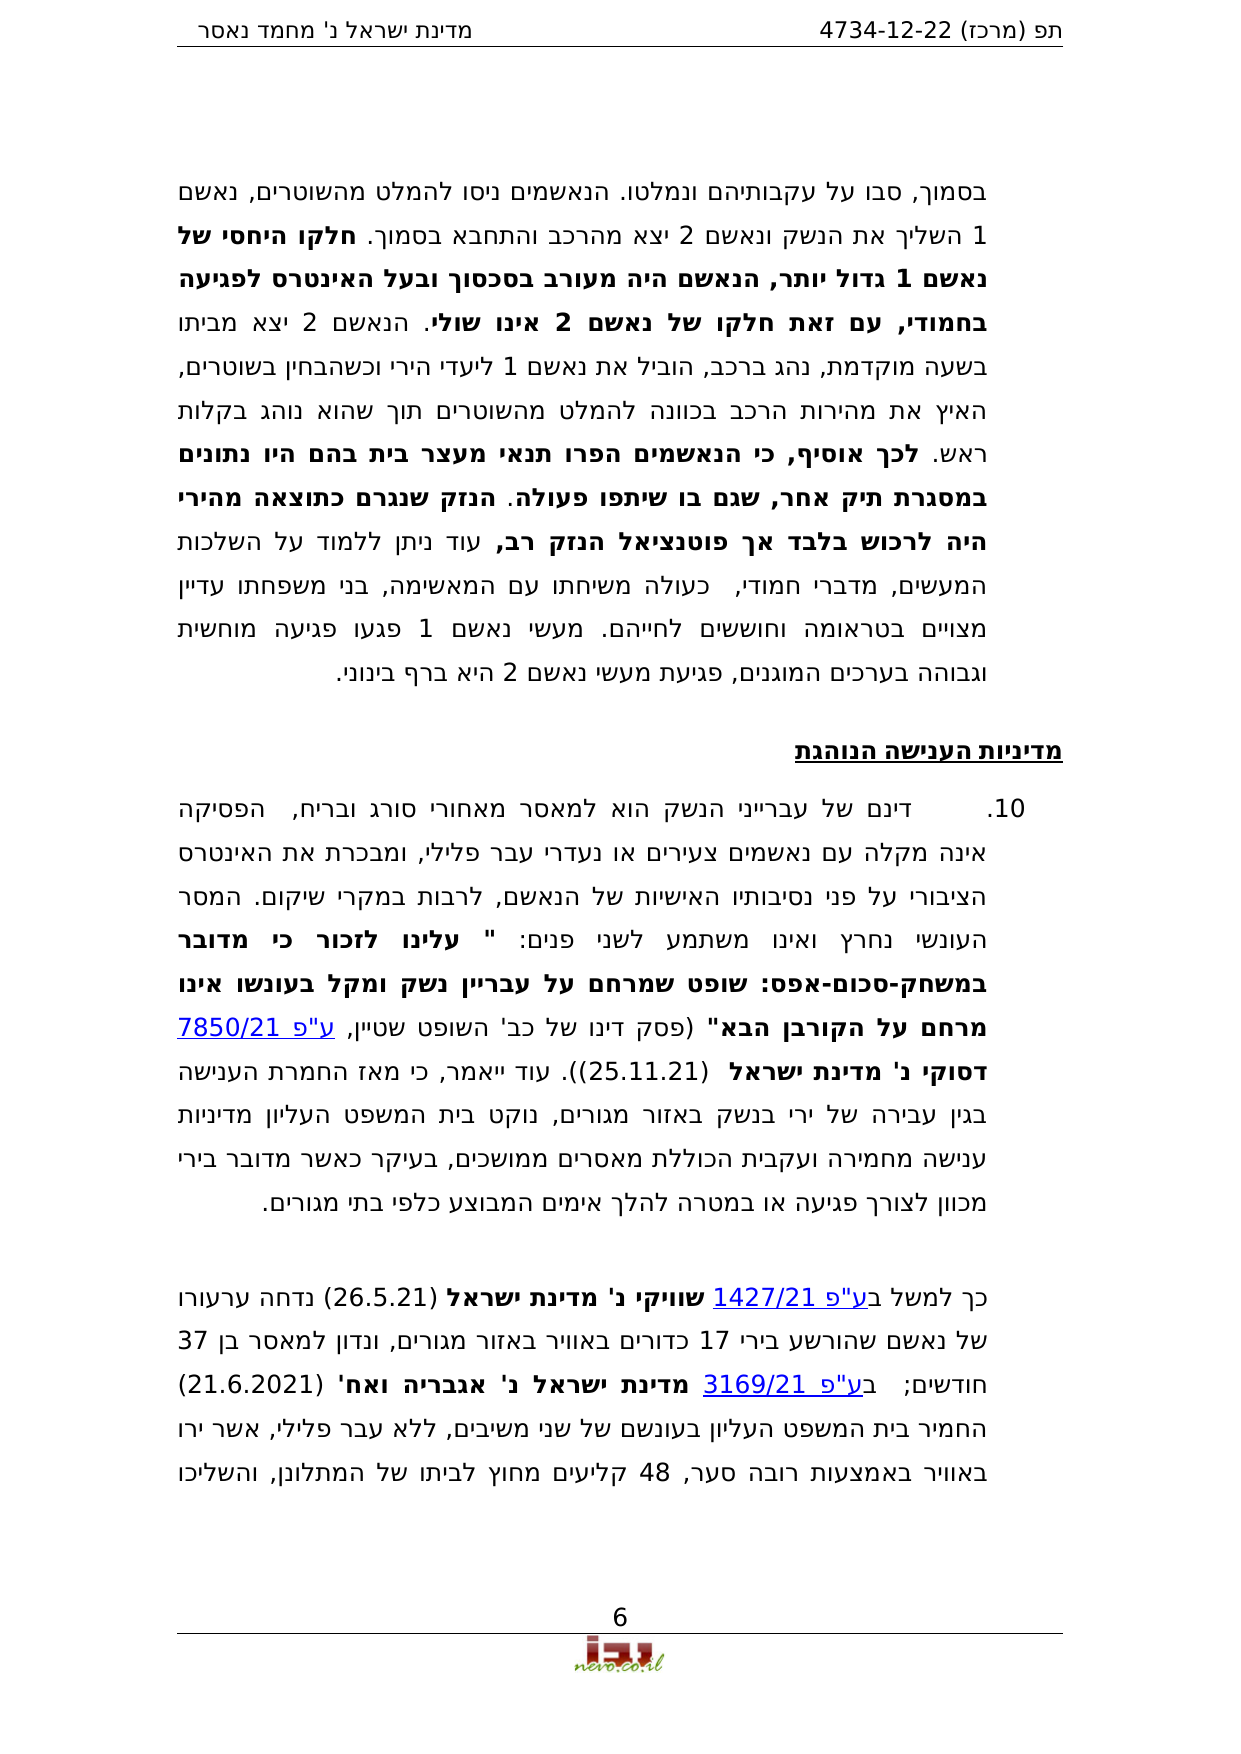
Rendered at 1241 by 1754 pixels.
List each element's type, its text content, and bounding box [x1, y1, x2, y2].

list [177, 177, 988, 688]
list דינם של עברייני הנשק הוא למאסר מאחורי סורג ובריח, הפסיקה אינה מקלה עם נאשמים צעירים או נעדרי עבר פלילי, ומבכרת את האינטרס הציבורי על פני נסיבותיו האישיות של הנאשם, לרבות במקרי שיקום. המסר העונשי נחרץ ואינו משתמע לשני פנים: " עלינו לזכור כי מדובר במשחק-סכום-אפס: שופט שמרחם על עבריין נשק ומקל בעונשו אינו מרחם על הקורבן הבא" (פסק דינו של כב' השופט שטיין, ע"פ 7850/21 דסוקי נ' מדינת ישראל (25.11.21)). עוד ייאמר, כי מאז החמרת הענישה בגין עבירה של ירי בנשק באזור מגורים, נוקט בית המשפט העליון מדיניות ענישה מחמירה ועקבית הכוללת מאסרים ממושכים, בעיקר כאשר מדובר בירי מכוון לצורך פגיעה או במטרה להלך אימים המבוצע כלפי בתי מגורים. [177, 794, 1026, 1217]
picture [574, 1635, 666, 1673]
text מדיניות הענישה הנוהגת [177, 736, 1063, 765]
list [177, 1283, 988, 1487]
